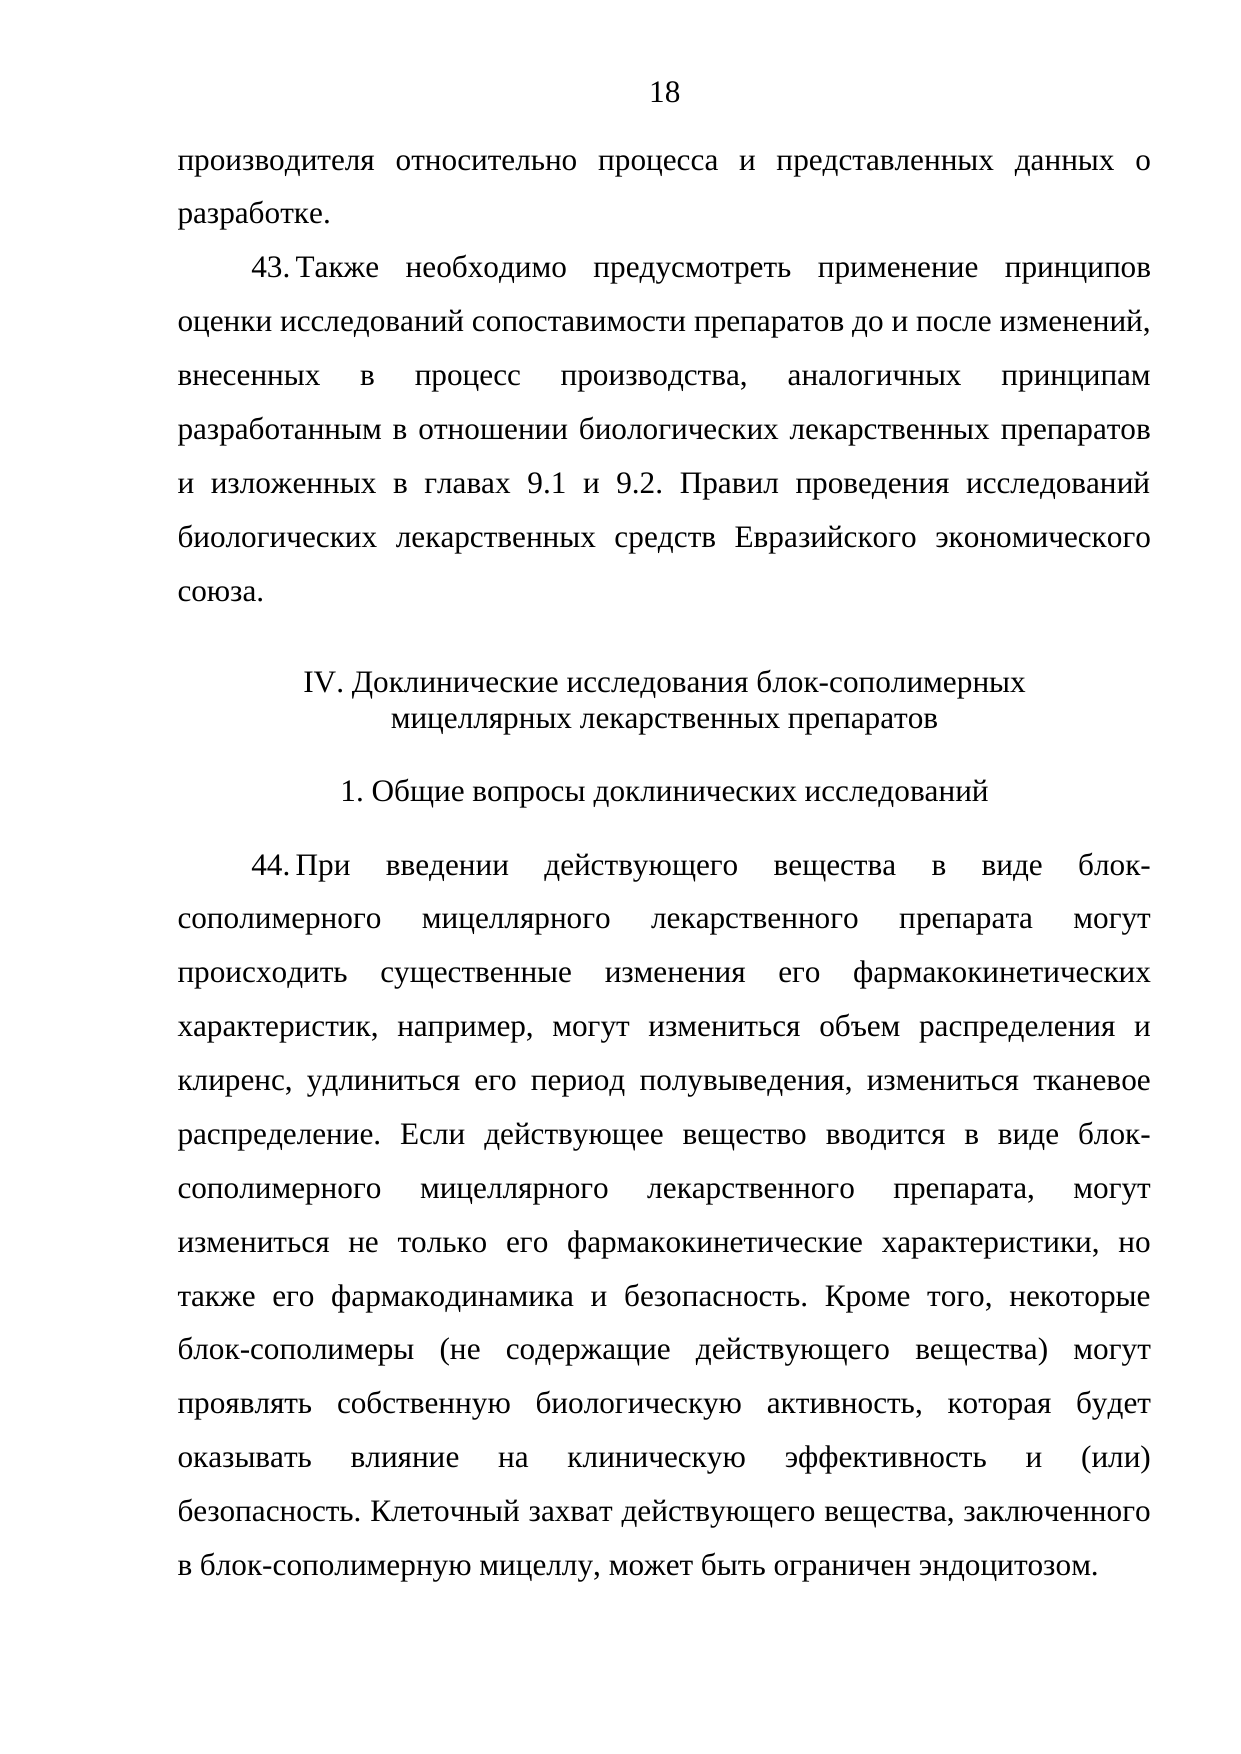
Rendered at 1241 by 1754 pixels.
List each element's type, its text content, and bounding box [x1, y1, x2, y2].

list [177, 141, 1152, 231]
subtitle 1. Общие вопросы доклинических исследований [177, 772, 1152, 808]
list Также необходимо предусмотреть применение принципов оценки исследований сопоставимости препаратов до и после изменений, внесенных в процесс производства, аналогичных принципам разработанным в отношении биологических лекарственных препаратов и изложенных в главах 9.1 и 9.2. Правил проведения исследований биологических лекарственных средств Евразийского экономического союза. [177, 249, 1152, 608]
subtitle IV. Доклинические исследования блок-сополимерных мицеллярных лекарственных препаратов [177, 663, 1152, 735]
list При введении действующего вещества в виде блок-сополимерного мицеллярного лекарственного препарата могут происходить существенные изменения его фармакокинетических характеристик, например, могут измениться объем распределения и клиренс, удлиниться его период полувыведения, измениться тканевое распределение. Если действующее вещество вводится в виде блок-сополимерного мицеллярного лекарственного препарата, могут измениться не только его фармакокинетические характеристики, но также его фармакодинамика и безопасность. Кроме того, некоторые блок-сополимеры (не содержащие действующего вещества) могут проявлять собственную биологическую активность, которая будет оказывать влияние на клиническую эффективность и (или) безопасность. Клеточный захват действующего вещества, заключенного в блок-сополимерную мицеллу, может быть ограничен эндоцитозом. [177, 846, 1152, 1582]
